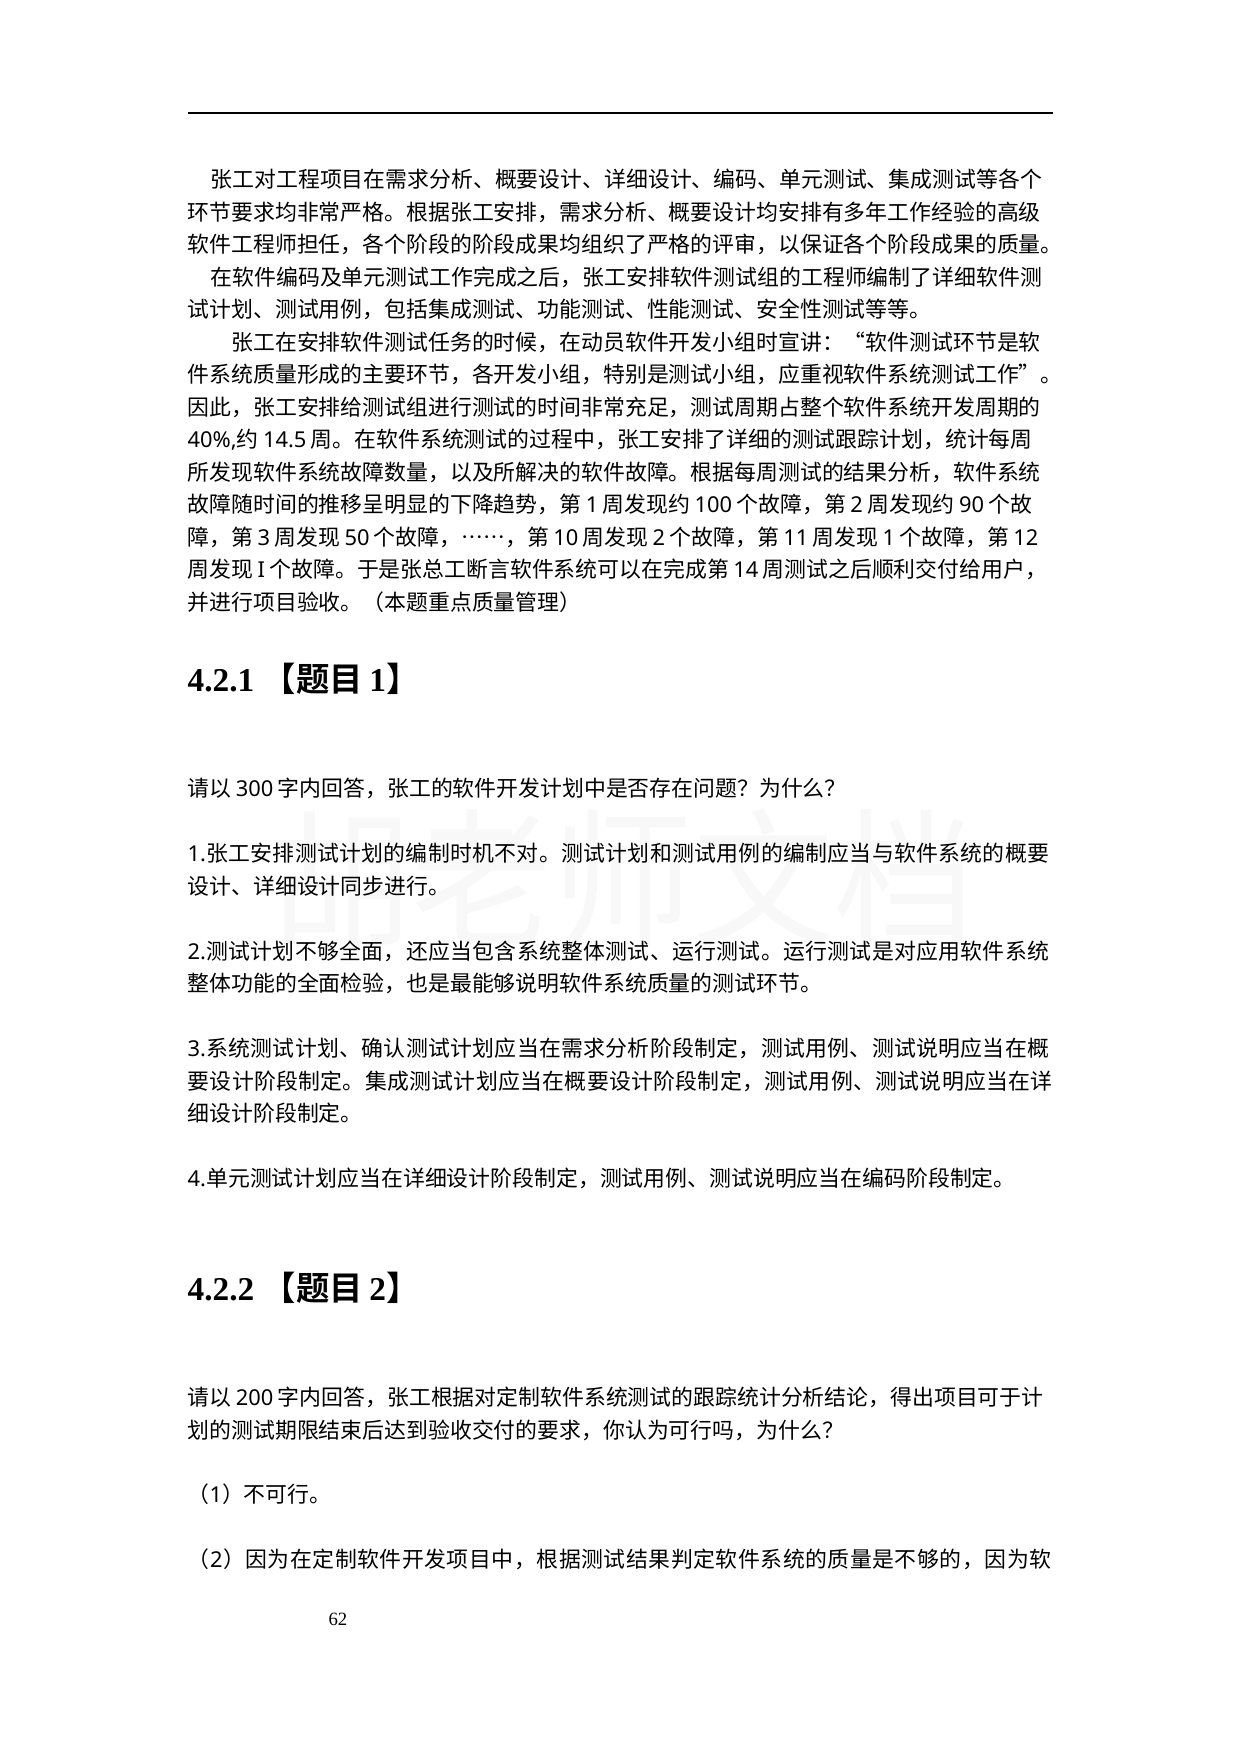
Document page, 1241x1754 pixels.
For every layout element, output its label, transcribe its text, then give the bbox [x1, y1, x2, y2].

text 张工对工程项目在需求分析、概要设计、详细设计、编码、单元测试、集成测试等各个环节要求均非常严格。根据张工安排，需求分析、概要设计均安排有多年工作经验的高级软件工程师担任，各个阶段的阶段成果均组织了严格的评审，以保证各个阶段成果的质量。 [187, 162, 1053, 259]
text 张工在安排软件测试任务的时候，在动员软件开发小组时宣讲：“软件测试环节是软件系统质量形成的主要环节，各开发小组，特别是测试小组，应重视软件系统测试工作”。因此，张工安排给测试组进行测试的时间非常充足，测试周期占整个软件系统开发周期的40%,约14.5周。在软件系统测试的过程中，张工安排了详细的测试跟踪计划，统计每周所发现软件系统故障数量，以及所解决的软件故障。根据每周测试的结果分析，软件系统故障随时间的推移呈明显的下降趋势，第1周发现约100个故障，第2周发现约90个故障，第3周发现50个故障，……，第10周发现2个故障，第11周发现1个故障，第12周发现I个故障。于是张总工断言软件系统可以在完成第14周测试之后顺利交付给用户，并进行项目验收。（本题重点质量管理） [187, 324, 1053, 617]
subtitle 4.2.2 【题目2】 [187, 1253, 1053, 1318]
text 请以200字内回答，张工根据对定制软件系统测试的跟踪统计分析结论，得出项目可于计划的测试期限结束后达到验收交付的要求，你认为可行吗，为什么？ [187, 1380, 1053, 1445]
text 请以300字内回答，张工的软件开发计划中是否存在问题？为什么？ [187, 771, 1053, 803]
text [187, 1542, 1053, 1575]
text （1）不可行。 [187, 1477, 1053, 1510]
text 4.单元测试计划应当在详细设计阶段制定，测试用例、测试说明应当在编码阶段制定。 [187, 1128, 1053, 1193]
subtitle 4.2.1 【题目1】 [187, 644, 1053, 709]
text 1.张工安排测试计划的编制时机不对。测试计划和测试用例的编制应当与软件系统的概要设计、详细设计同步进行。 [187, 836, 1053, 901]
text 在软件编码及单元测试工作完成之后，张工安排软件测试组的工程师编制了详细软件测试计划、测试用例，包括集成测试、功能测试、性能测试、安全性测试等等。 [187, 259, 1053, 324]
text 2.测试计划不够全面，还应当包含系统整体测试、运行测试。运行测试是对应用软件系统整体功能的全面检验，也是最能够说明软件系统质量的测试环节。 [187, 901, 1053, 998]
text 3.系统测试计划、确认测试计划应当在需求分析阶段制定，测试用例、测试说明应当在概要设计阶段制定。集成测试计划应当在概要设计阶段制定，测试用例、测试说明应当在详细设计阶段制定。 [187, 998, 1053, 1128]
